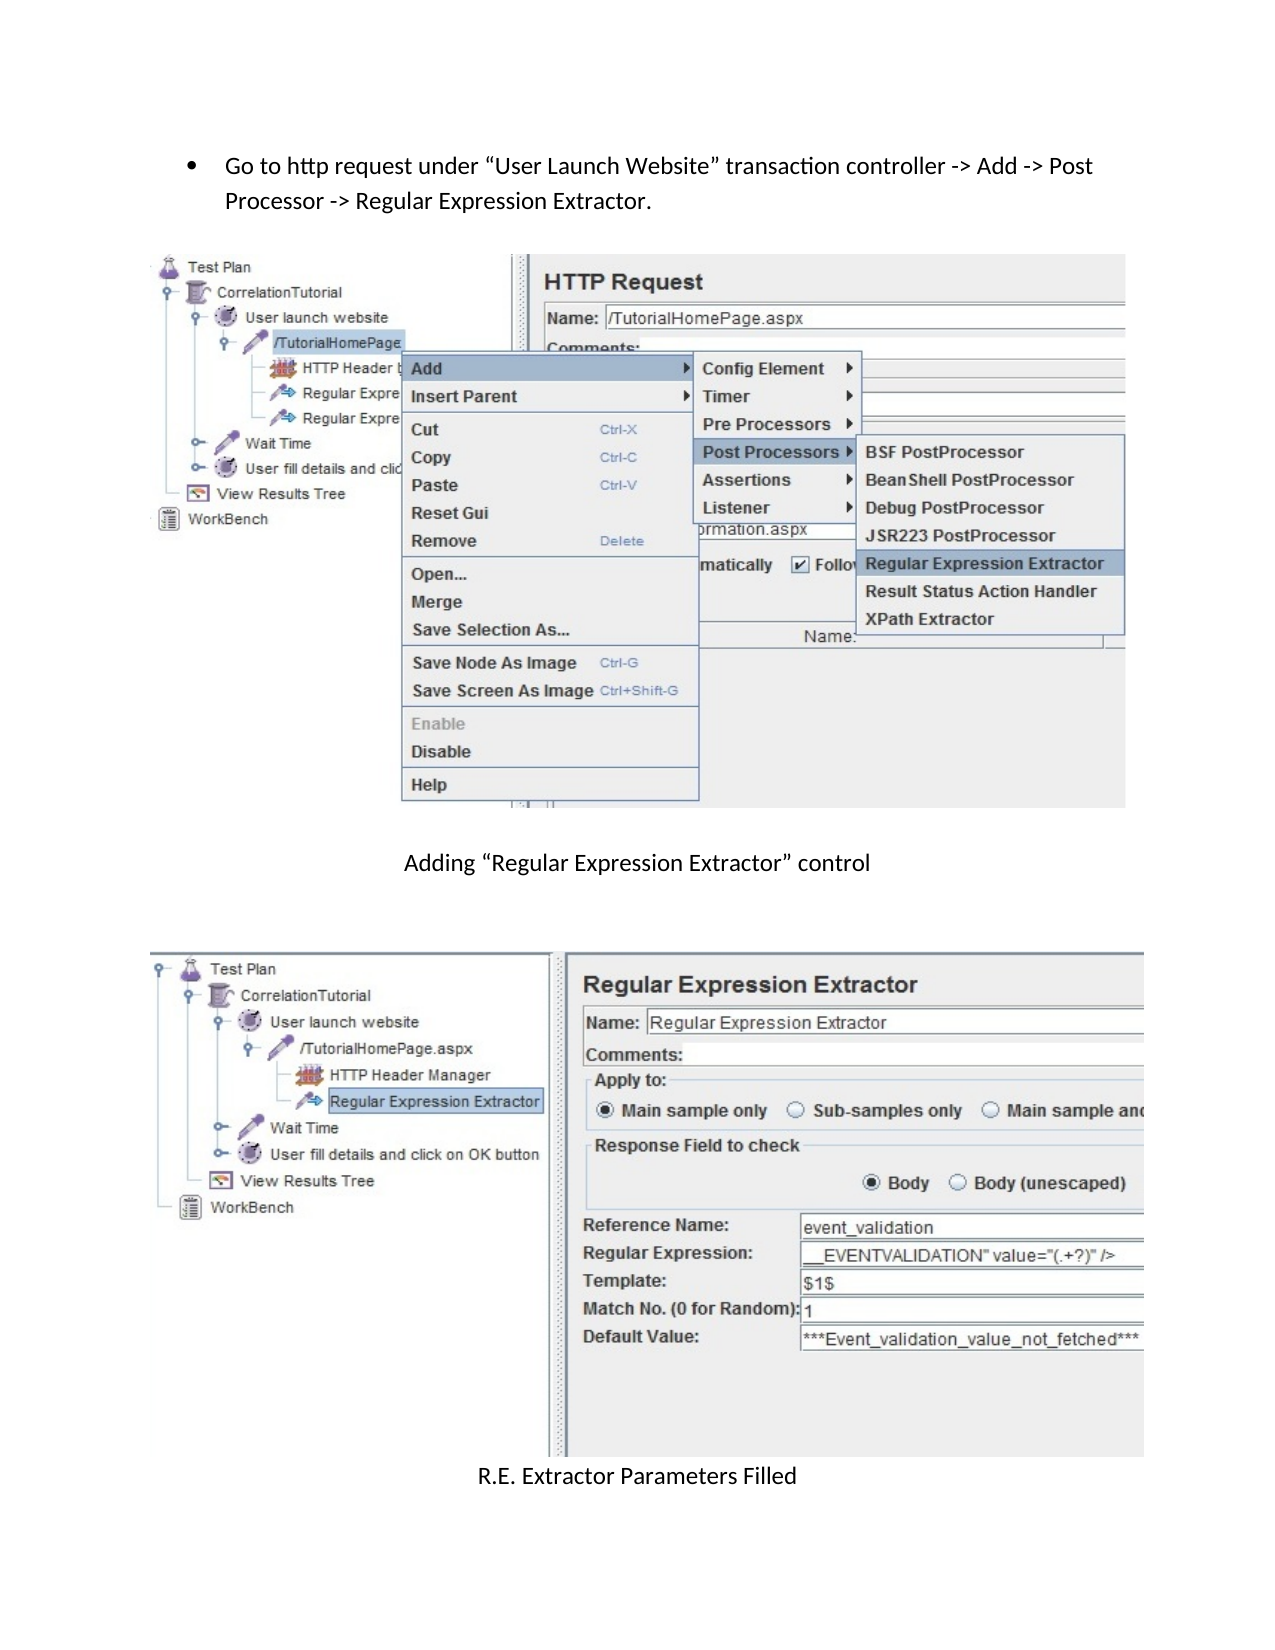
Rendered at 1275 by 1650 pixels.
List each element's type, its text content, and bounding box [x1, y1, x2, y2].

list Go to http request under “User Launch Website” transaction controller -> Add -> Post Processor -> Regular Expression Extractor. [187, 150, 1125, 216]
list Adding “Regular Expression Extractor” control [150, 847, 1125, 877]
list R.E. Extractor Parameters Filled [150, 1461, 1125, 1491]
picture [150, 254, 1127, 808]
picture [150, 951, 1144, 1457]
